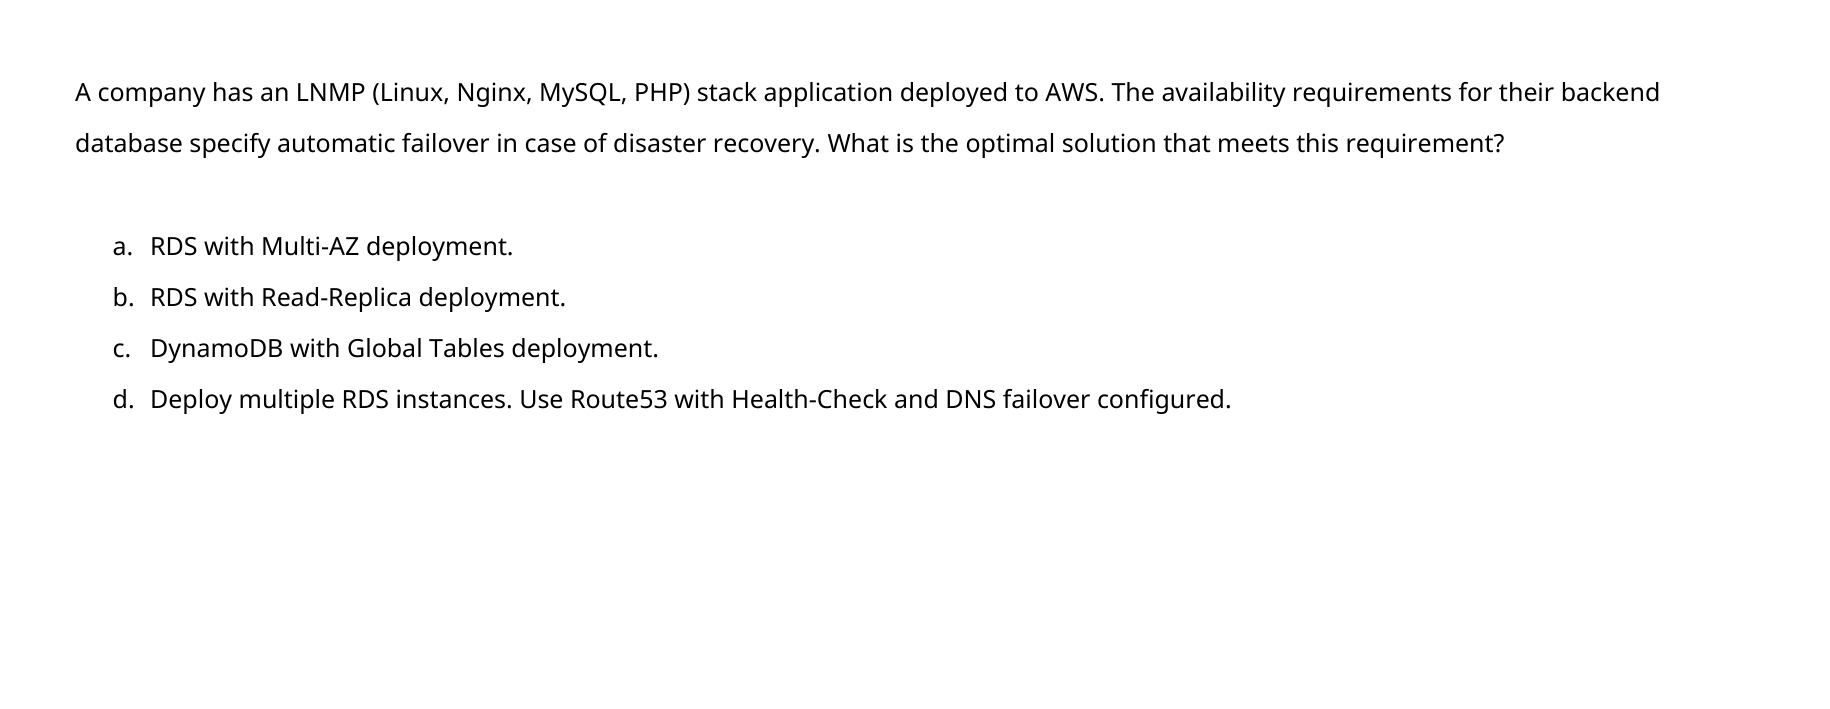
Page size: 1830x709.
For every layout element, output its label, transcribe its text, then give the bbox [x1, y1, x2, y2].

list Deploy multiple RDS instances. Use Route53 with Health-Check and DNS failover configured. [112, 381, 1754, 415]
list RDS with Multi-AZ deployment. [112, 228, 1754, 262]
list DynamoDB with Global Tables deployment. [112, 330, 1754, 364]
list RDS with Read-Replica deployment. [112, 279, 1754, 313]
text A company has an LNMP (Linux, Nginx, MySQL, PHP) stack application deployed to AWS. The availability requirements for their backend database specify automatic failover in case of disaster recovery. What is the optimal solution that meets this requirement? [75, 75, 1754, 160]
